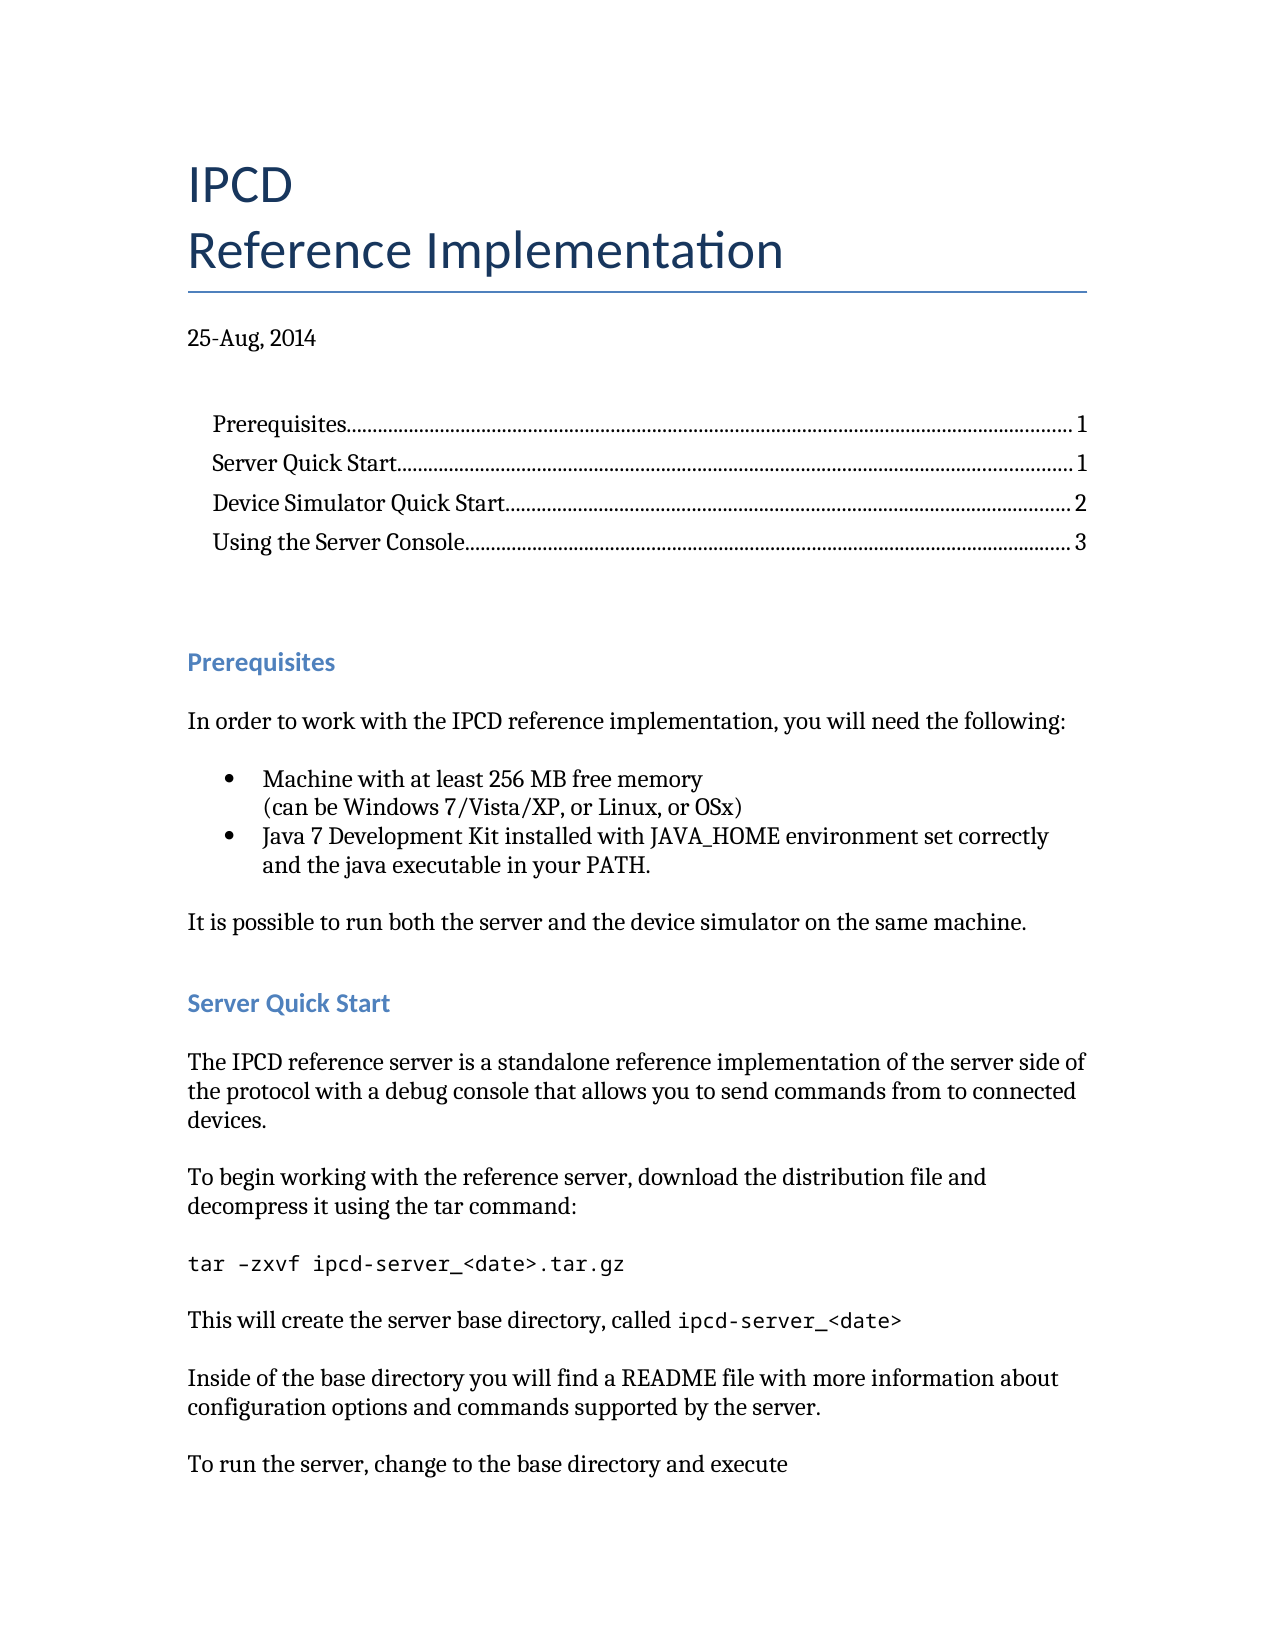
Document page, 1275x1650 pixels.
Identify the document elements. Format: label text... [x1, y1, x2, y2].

text To begin working with the reference server, download the distribution file and decompress it using the tar command: [187, 1163, 1087, 1221]
text Inside of the base directory you will find a README file with more information about configuration options and commands supported by the server. [187, 1364, 1087, 1421]
list Machine with at least 256 MB free memory (can be Windows 7/Vista/XP, or Linux, or OSx) [225, 764, 1087, 822]
subtitle Prerequisites [187, 645, 1087, 678]
title IPCD [187, 150, 1087, 216]
text Server Quick Start 1 [212, 449, 1087, 478]
text tar –zxvf ipcd-server_<date>.tar.gz [187, 1249, 1087, 1278]
text This will create the server base directory, called ipcd-server_<date> [187, 1306, 1087, 1335]
subtitle Server Quick Start [187, 987, 1087, 1019]
title Reference Implementation [187, 216, 1087, 293]
text In order to work with the IPCD reference implementation, you will need the following: [187, 707, 1087, 736]
text The IPCD reference server is a standalone reference implementation of the server side of the protocol with a debug console that allows you to send commands from to connected devices. [187, 1048, 1087, 1134]
list Java 7 Development Kit installed with JAVA_HOME environment set correctly and the java executable in your PATH. [225, 822, 1087, 879]
text Device Simulator Quick Start 2 [212, 488, 1087, 517]
text Prerequisites 1 [212, 410, 1087, 439]
text To run the server, change to the base directory and execute [187, 1450, 1087, 1479]
text 25-Aug, 2014 [187, 324, 1087, 353]
text Using the Server Console 3 [212, 528, 1087, 556]
text It is possible to run both the server and the device simulator on the same machine. [187, 908, 1087, 937]
